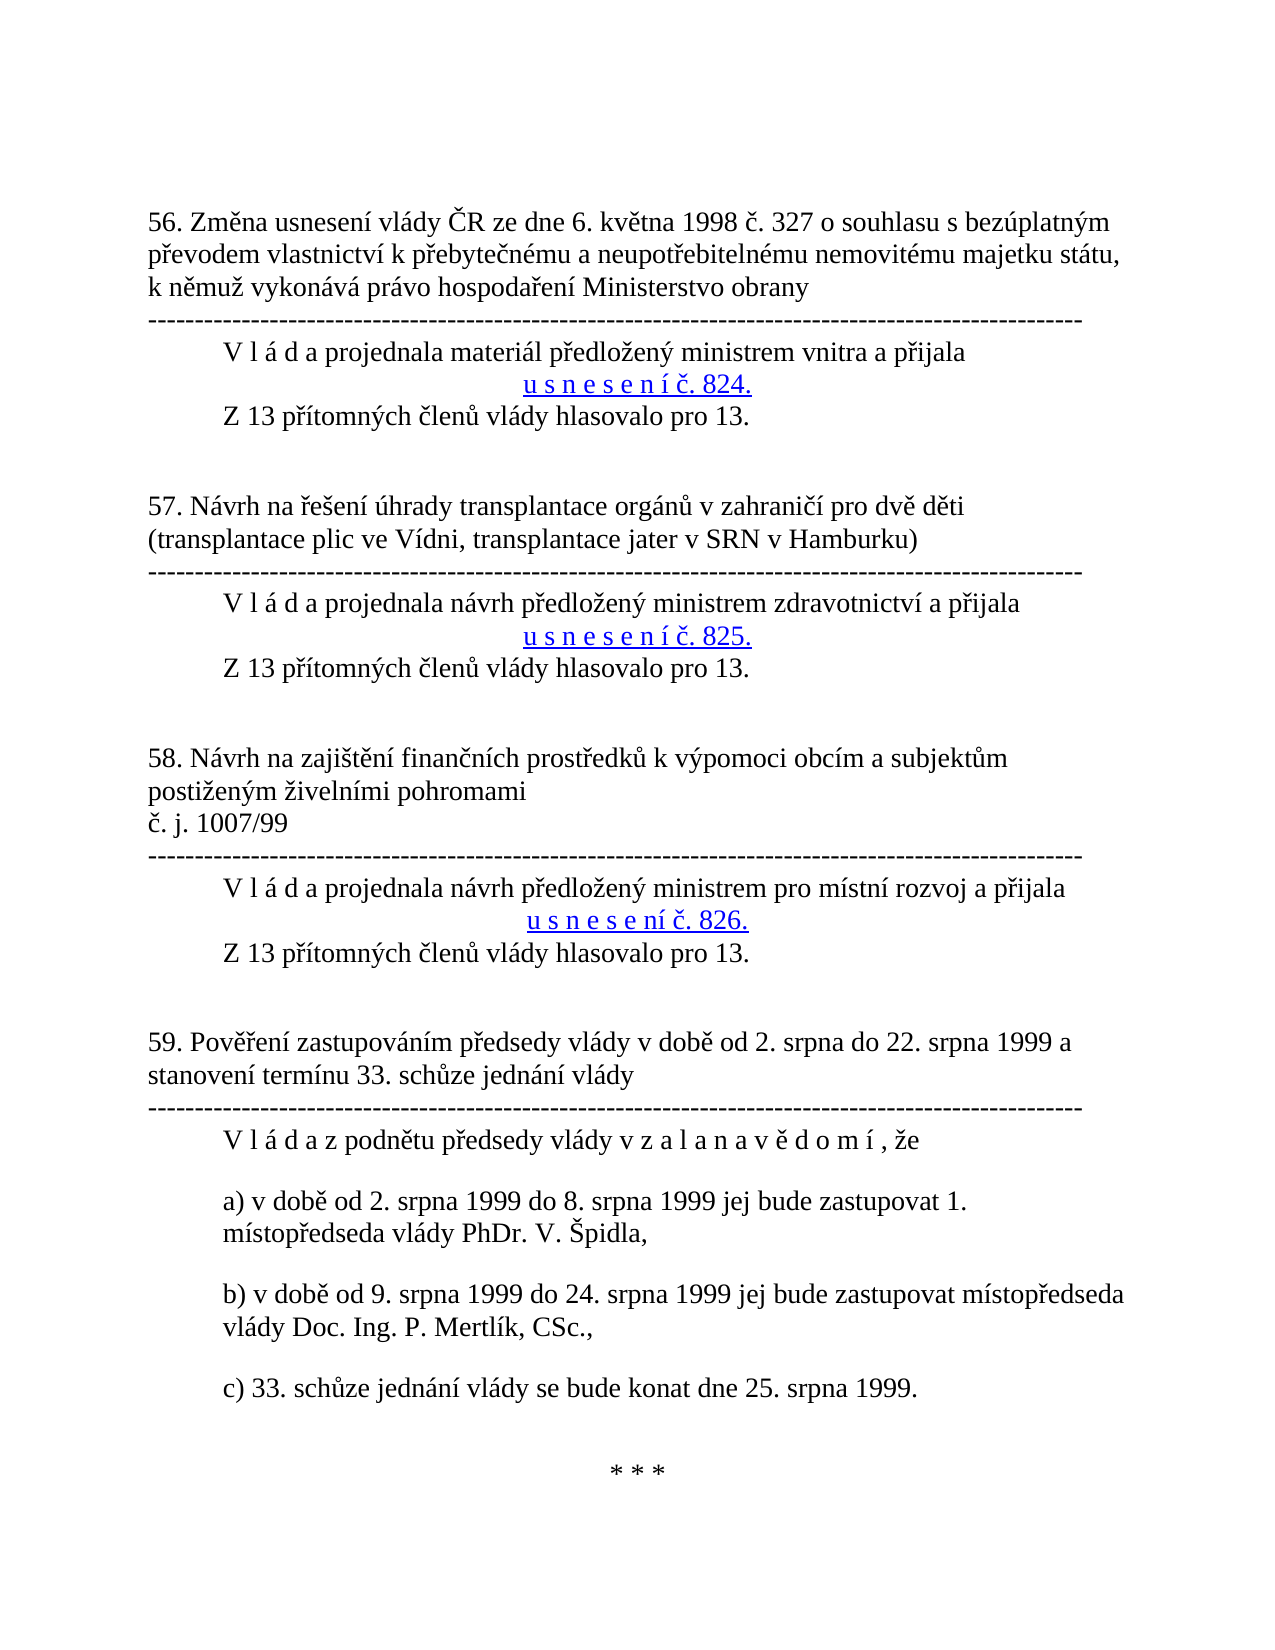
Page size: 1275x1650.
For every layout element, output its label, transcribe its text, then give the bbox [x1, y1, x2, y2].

text u s n e s e n í č. 825. [148, 619, 1127, 651]
text 58. Návrh na zajištění finančních prostředků k výpomoci obcím a subjektům postiženým živelními pohromami č. j. 1007/99 ---------------------------------------------------------------------------------------------------- [148, 684, 1127, 871]
text V l á d a z podnětu předsedy vlády v z a l a n a v ě d o m í , že a) v době od 2. srpna 1999 do 8. srpna 1999 jej bude zastupovat 1. místopředseda vlády PhDr. V. Špidla, b) v době od 9. srpna 1999 do 24. srpna 1999 jej bude zastupovat místopředseda vlády Doc. Ing. P. Mertlík, CSc., c) 33. schůze jednání vlády se bude konat dne 25. srpna 1999. [223, 1123, 1127, 1403]
text u s n e s e n í č. 824. [148, 367, 1127, 399]
text * * * [148, 1457, 1127, 1489]
text Z 13 přítomných členů vlády hlasovalo pro 13. [223, 399, 1127, 432]
text 56. Změna usnesení vlády ČR ze dne 6. května 1998 č. 327 o souhlasu s bezúplatným převodem vlastnictví k přebytečnému a neupotřebitelnému nemovitému majetku státu, k němuž vykonává právo hospodaření Ministerstvo obrany ---------------------------------------------------------------------------------------------------- [148, 148, 1127, 335]
text u s n e s e ní č. 826. [148, 903, 1127, 936]
text Z 13 přítomných členů vlády hlasovalo pro 13. [223, 651, 1127, 684]
text V l á d a projednala návrh předložený ministrem pro místní rozvoj a přijala [223, 871, 1127, 903]
text V l á d a projednala návrh předložený ministrem zdravotnictví a přijala [223, 587, 1127, 619]
text 57. Návrh na řešení úhrady transplantace orgánů v zahraničí pro dvě děti (transplantace plic ve Vídni, transplantace jater v SRN v Hamburku) ---------------------------------------------------------------------------------------------------- [148, 432, 1127, 587]
text 59. Pověření zastupováním předsedy vlády v době od 2. srpna do 22. srpna 1999 a stanovení termínu 33. schůze jednání vlády ---------------------------------------------------------------------------------------------------- [148, 968, 1127, 1123]
text V l á d a projednala materiál předložený ministrem vnitra a přijala [223, 335, 1127, 367]
text Z 13 přítomných členů vlády hlasovalo pro 13. [223, 936, 1127, 968]
